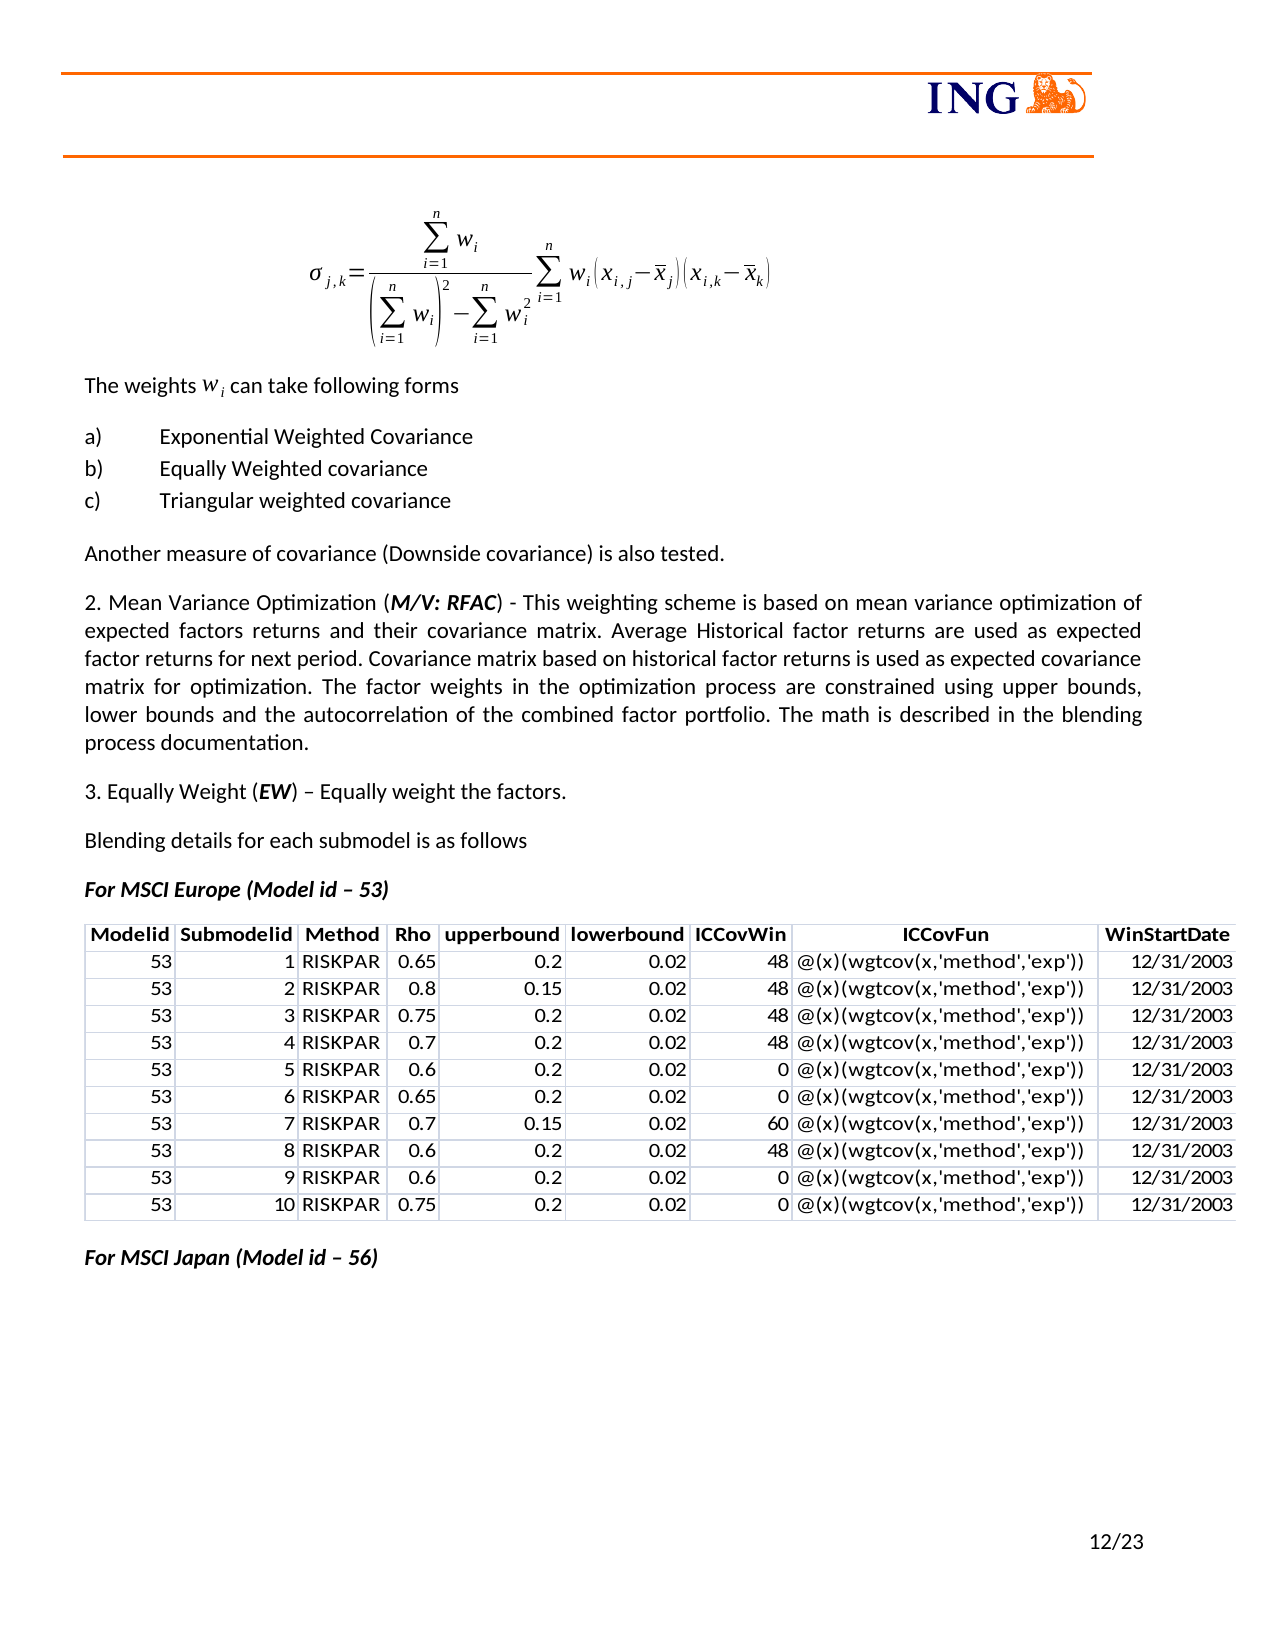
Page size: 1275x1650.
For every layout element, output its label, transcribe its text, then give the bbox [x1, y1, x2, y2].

text 2. Mean Variance Optimization (M/V: RFAC) - This weighting scheme is based on mean variance optimization of expected factors returns and their covariance matrix. Average Historical factor returns are used as expected factor returns for next period. Covariance matrix based on historical factor returns is used as expected covariance matrix for optimization. The factor weights in the optimization process are constrained using upper bounds, lower bounds and the autocorrelation of the combined factor portfolio. The math is described in the blending process documentation. [84, 588, 1144, 756]
text 3. Equally Weight (EW) – Equally weight the factors. [84, 777, 1144, 805]
picture [927, 73, 1086, 114]
list Exponential Weighted Covariance [84, 422, 1144, 450]
text For MSCI Japan (Model id – 56) [84, 1243, 1144, 1271]
text Blending details for each submodel is as follows [84, 826, 1144, 854]
text For MSCI Europe (Model id – 53) [84, 875, 1144, 903]
text Another measure of covariance (Downside covariance) is also tested. [84, 539, 1144, 567]
list Equally Weighted covariance [84, 454, 1144, 482]
list Triangular weighted covariance [84, 486, 1144, 514]
text The weights can take following forms [84, 370, 1144, 401]
